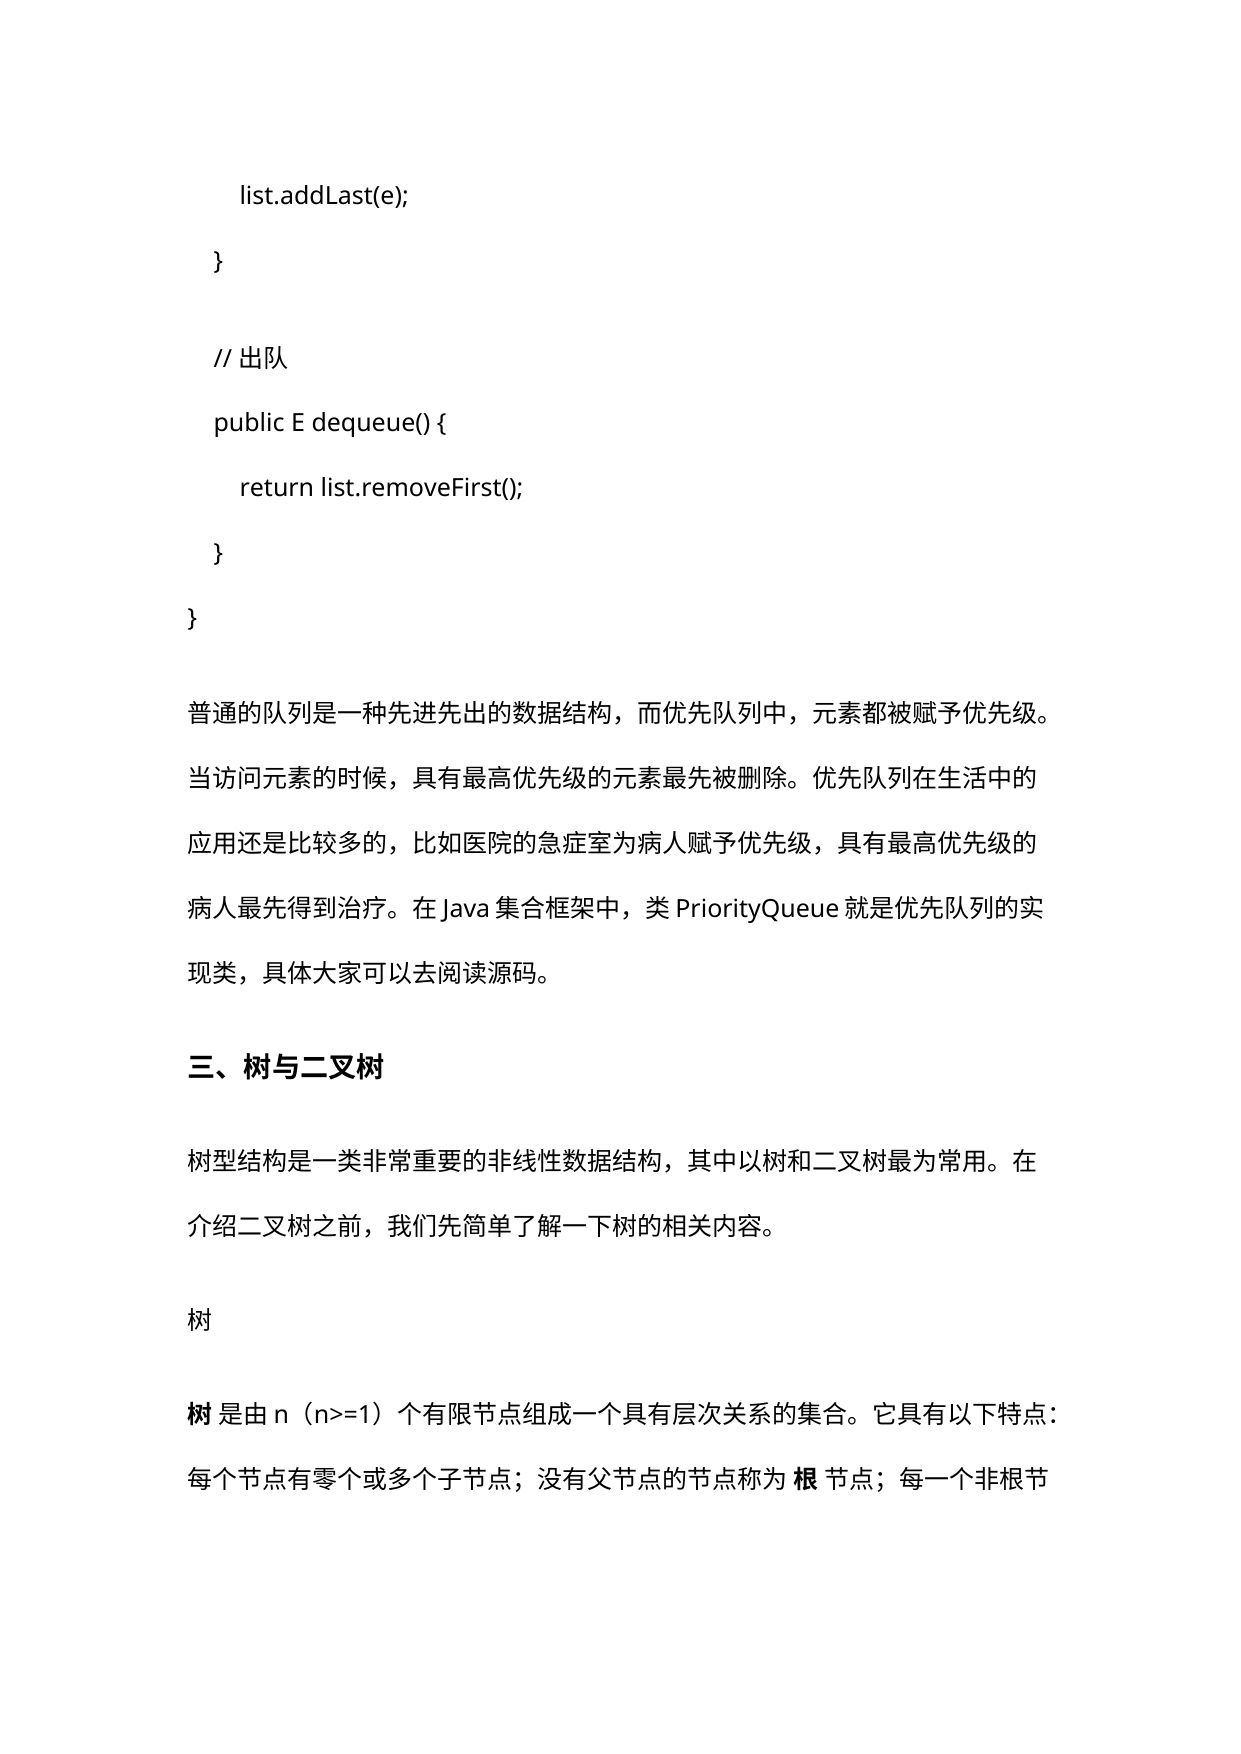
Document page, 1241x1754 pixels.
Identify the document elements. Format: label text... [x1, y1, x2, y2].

text list.addLast(e); [187, 162, 1053, 227]
text 普通的队列是一种先进先出的数据结构，而优先队列中，元素都被赋予优先级。当访问元素的时候，具有最高优先级的元素最先被删除。优先队列在生活中的应用还是比较多的，比如医院的急症室为病人赋予优先级，具有最高优先级的病人最先得到治疗。在Java集合框架中，类PriorityQueue就是优先队列的实现类，具体大家可以去阅读源码。 [187, 679, 1053, 1004]
text } [187, 519, 1053, 584]
text public E dequeue() { [187, 389, 1053, 454]
text return list.removeFirst(); [187, 454, 1053, 519]
text 三、树与二叉树 [187, 1033, 1053, 1098]
text 树型结构是一类非常重要的非线性数据结构，其中以树和二叉树最为常用。在介绍二叉树之前，我们先简单了解一下树的相关内容。 [187, 1127, 1053, 1257]
text 树 [187, 1286, 1053, 1351]
text } [187, 584, 1053, 649]
text // 出队 [187, 324, 1053, 389]
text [187, 1380, 1053, 1510]
text } [187, 227, 1053, 292]
